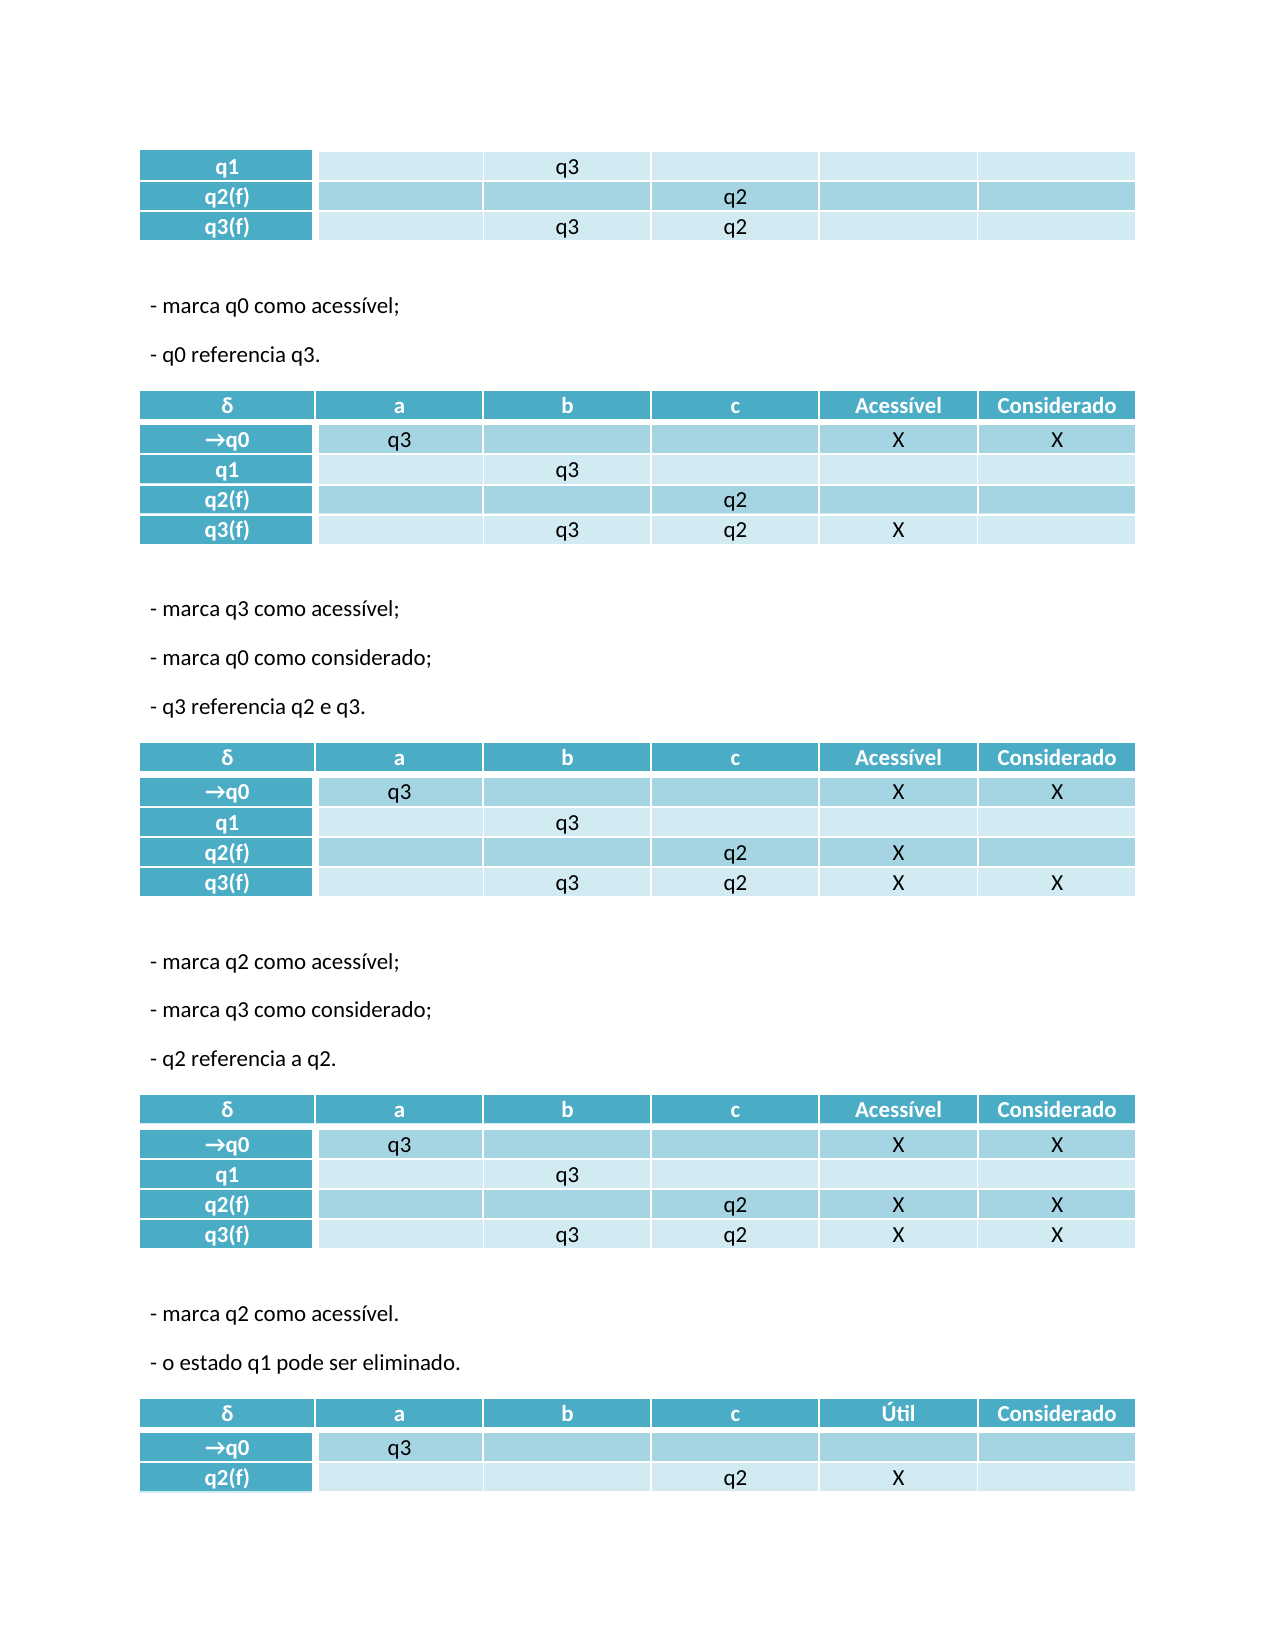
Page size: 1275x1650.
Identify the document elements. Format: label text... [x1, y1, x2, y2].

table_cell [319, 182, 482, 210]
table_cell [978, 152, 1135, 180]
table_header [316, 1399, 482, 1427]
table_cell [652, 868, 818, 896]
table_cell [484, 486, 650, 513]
text - marca q2 como acessível. [150, 1299, 1125, 1327]
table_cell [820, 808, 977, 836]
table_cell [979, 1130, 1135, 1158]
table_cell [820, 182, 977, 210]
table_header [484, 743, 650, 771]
text - marca q2 como acessível; [150, 947, 1125, 975]
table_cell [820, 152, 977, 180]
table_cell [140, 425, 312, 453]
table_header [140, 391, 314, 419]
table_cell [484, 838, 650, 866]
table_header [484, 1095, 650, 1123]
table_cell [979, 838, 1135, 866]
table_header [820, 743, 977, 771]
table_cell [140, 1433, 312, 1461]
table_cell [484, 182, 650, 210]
text - q0 referencia q3. [150, 340, 1125, 368]
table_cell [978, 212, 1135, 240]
text - q2 referencia a q2. [150, 1044, 1125, 1072]
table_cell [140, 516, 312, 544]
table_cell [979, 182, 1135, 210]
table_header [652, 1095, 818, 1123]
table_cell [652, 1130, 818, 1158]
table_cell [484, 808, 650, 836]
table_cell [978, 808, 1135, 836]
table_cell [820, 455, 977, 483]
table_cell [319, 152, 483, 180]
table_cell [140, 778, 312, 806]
text - o estado q1 pode ser eliminado. [150, 1348, 1125, 1376]
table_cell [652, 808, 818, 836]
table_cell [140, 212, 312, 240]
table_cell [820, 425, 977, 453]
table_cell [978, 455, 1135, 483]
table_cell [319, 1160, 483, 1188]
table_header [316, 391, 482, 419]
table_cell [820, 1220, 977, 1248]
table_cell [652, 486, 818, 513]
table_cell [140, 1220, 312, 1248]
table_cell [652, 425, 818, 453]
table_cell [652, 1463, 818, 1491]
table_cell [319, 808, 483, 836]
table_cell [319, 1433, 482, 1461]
text - marca q3 como acessível; [150, 594, 1125, 623]
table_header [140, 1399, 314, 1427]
text - marca q0 como acessível; [150, 291, 1125, 319]
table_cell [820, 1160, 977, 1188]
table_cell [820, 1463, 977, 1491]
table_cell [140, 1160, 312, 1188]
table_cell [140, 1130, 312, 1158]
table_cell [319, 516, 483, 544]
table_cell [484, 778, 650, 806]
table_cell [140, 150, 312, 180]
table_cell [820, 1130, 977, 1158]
text - marca q0 como considerado; [150, 643, 1125, 671]
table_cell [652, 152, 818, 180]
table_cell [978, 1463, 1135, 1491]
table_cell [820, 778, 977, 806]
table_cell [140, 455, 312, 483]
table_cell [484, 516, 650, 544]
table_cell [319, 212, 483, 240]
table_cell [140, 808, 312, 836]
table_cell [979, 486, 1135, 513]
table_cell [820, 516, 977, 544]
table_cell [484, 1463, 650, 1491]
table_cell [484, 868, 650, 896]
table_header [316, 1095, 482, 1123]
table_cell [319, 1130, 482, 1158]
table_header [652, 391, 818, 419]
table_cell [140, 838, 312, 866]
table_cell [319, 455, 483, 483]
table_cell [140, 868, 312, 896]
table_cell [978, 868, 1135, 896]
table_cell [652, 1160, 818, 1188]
text - q3 referencia q2 e q3. [150, 692, 1125, 720]
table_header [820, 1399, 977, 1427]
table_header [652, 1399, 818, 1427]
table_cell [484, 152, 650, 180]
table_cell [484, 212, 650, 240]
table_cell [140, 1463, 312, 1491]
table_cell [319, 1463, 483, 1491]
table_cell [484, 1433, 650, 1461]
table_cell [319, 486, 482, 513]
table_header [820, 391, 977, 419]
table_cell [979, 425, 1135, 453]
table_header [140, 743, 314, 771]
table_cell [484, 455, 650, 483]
text - marca q3 como considerado; [150, 996, 1125, 1024]
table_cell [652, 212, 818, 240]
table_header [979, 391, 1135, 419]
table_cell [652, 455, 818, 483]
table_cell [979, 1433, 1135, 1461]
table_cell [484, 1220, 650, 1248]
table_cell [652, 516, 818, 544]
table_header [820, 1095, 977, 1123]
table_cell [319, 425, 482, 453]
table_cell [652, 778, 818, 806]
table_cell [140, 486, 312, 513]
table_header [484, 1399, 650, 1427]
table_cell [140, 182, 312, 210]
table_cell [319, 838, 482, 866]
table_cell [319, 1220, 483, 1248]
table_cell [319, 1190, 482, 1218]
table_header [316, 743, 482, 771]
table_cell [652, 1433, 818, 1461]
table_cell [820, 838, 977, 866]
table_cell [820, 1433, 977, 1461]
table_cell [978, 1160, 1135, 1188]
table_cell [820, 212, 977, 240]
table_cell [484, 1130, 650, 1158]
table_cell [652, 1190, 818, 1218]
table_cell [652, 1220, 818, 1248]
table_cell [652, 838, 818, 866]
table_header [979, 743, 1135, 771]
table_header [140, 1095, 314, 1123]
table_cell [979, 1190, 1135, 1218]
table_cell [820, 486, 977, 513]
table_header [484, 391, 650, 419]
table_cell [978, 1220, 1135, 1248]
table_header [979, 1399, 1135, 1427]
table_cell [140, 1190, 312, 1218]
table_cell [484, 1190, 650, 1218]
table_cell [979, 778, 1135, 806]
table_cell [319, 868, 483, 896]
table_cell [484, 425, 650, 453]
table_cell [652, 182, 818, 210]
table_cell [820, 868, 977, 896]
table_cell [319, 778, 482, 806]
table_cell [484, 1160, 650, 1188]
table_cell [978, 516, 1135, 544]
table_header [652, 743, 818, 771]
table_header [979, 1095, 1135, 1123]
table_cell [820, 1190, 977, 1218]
